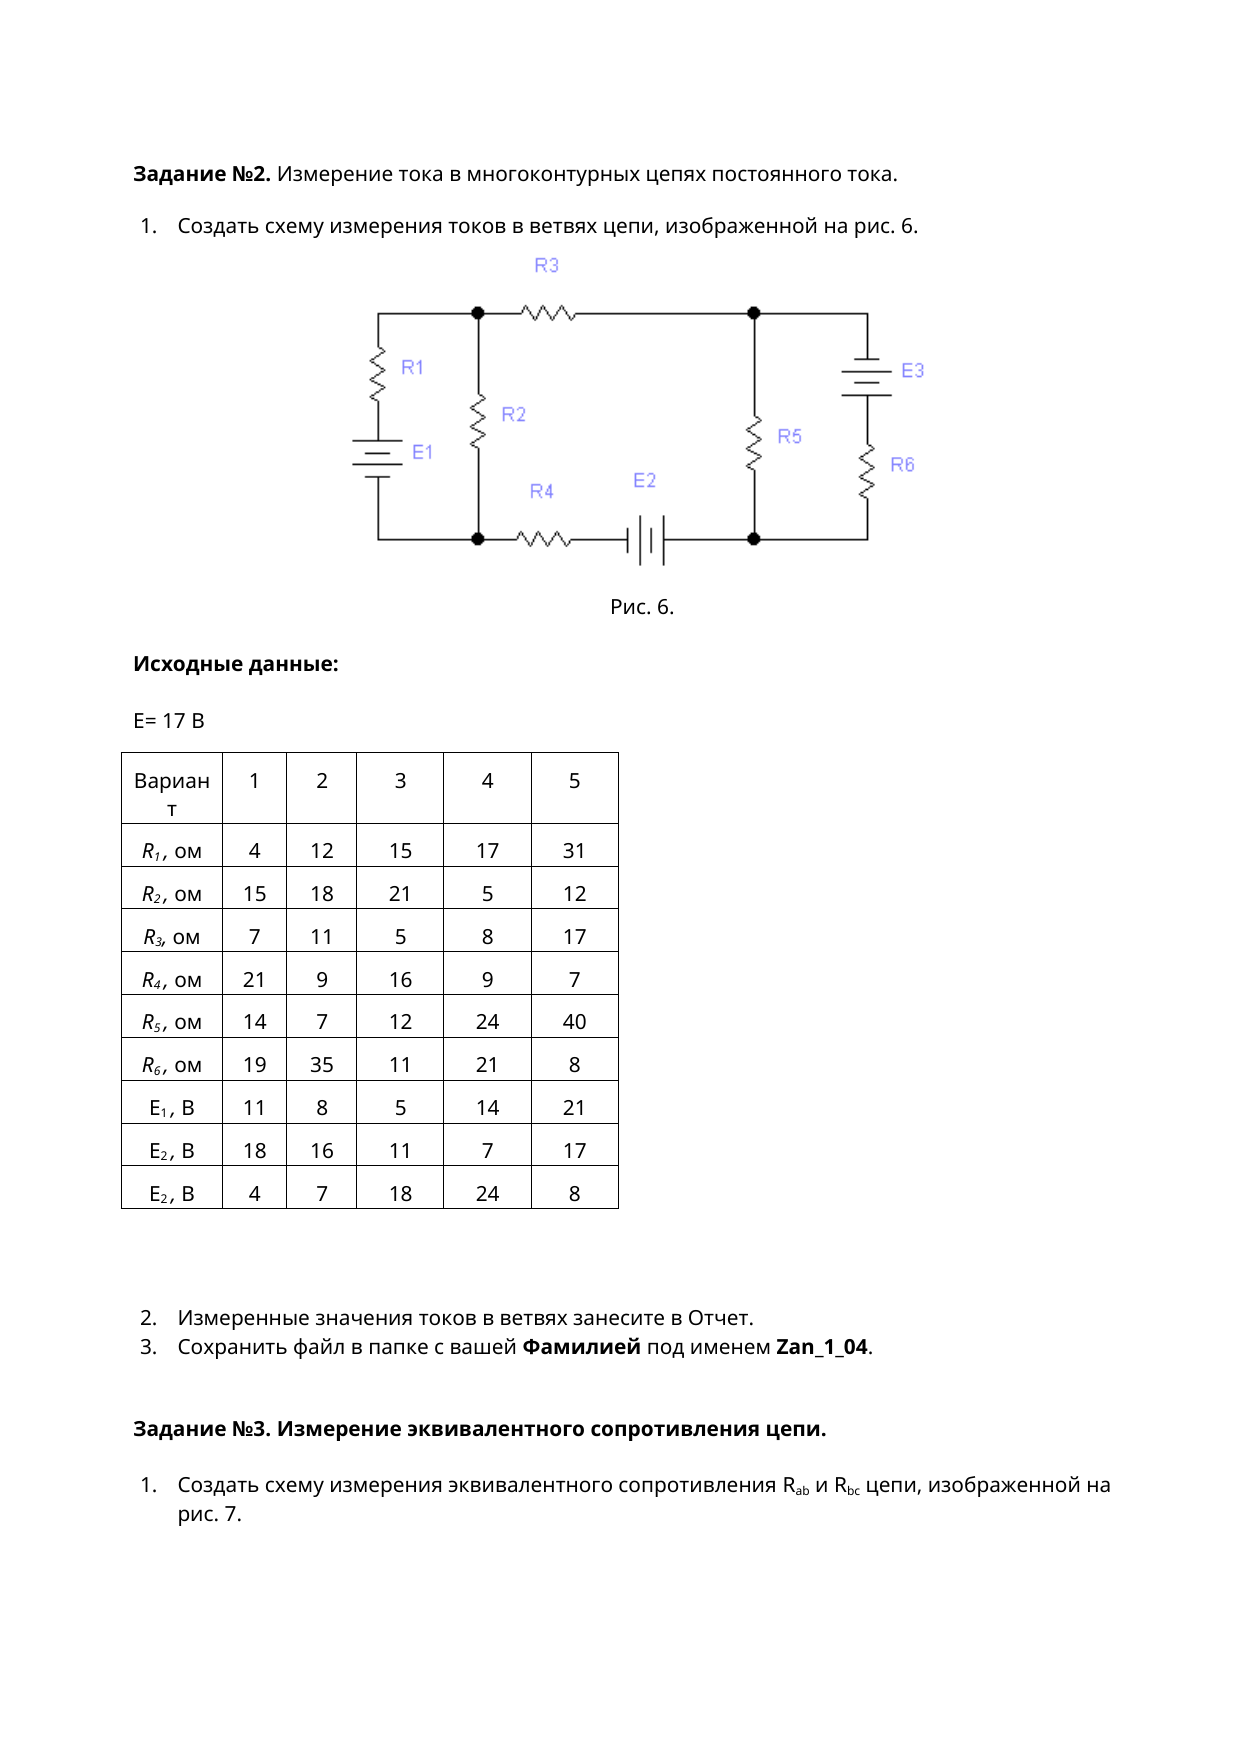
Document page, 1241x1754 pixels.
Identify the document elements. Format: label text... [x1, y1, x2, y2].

table_cell 21 [444, 1038, 531, 1079]
table_cell 7 [444, 1124, 531, 1165]
table_cell R1 , ом [122, 824, 222, 866]
table_cell 18 [287, 867, 356, 908]
table_header 4 [444, 753, 531, 823]
table_cell 7 [287, 1166, 356, 1208]
table_cell 19 [223, 1038, 286, 1079]
table_cell 11 [287, 909, 356, 951]
picture [337, 252, 947, 580]
table_cell 11 [357, 1124, 443, 1165]
list Сохранить файл в папке с вашей Фамилией под именем Zan_1_04. [140, 1332, 1152, 1360]
table_cell 24 [444, 995, 531, 1037]
table_cell 5 [444, 867, 531, 908]
table_header 5 [532, 753, 618, 823]
text E= 17 В [133, 706, 1152, 735]
table_cell E2 , В [122, 1166, 222, 1208]
table_header 3 [357, 753, 443, 823]
table_header Вариант [122, 753, 222, 823]
table_header 1 [223, 753, 286, 823]
table_cell 14 [223, 995, 286, 1037]
table_cell 18 [223, 1124, 286, 1165]
table_cell 5 [357, 1081, 443, 1122]
list Создать схему измерения токов в ветвях цепи, изображенной на рис. 6. [140, 212, 1152, 240]
table_cell 4 [223, 824, 286, 866]
table_cell 14 [444, 1081, 531, 1122]
table_cell 7 [287, 995, 356, 1037]
table_cell 5 [357, 909, 443, 951]
table_cell 8 [532, 1166, 618, 1208]
table_cell R6 , ом [122, 1038, 222, 1079]
table_cell 17 [444, 824, 531, 866]
table_cell 21 [223, 952, 286, 994]
text Рис. 6. [133, 592, 1152, 621]
table_cell E2 , В [122, 1124, 222, 1165]
text Исходные данные: [133, 649, 1152, 678]
table_cell 9 [287, 952, 356, 994]
table_cell E1 , В [122, 1081, 222, 1122]
table_cell 17 [532, 1124, 618, 1165]
table_cell 11 [223, 1081, 286, 1122]
table_cell 21 [357, 867, 443, 908]
table_cell R3, ом [122, 909, 222, 951]
list Измеренные значения токов в ветвях занесите в Отчет. [140, 1303, 1152, 1332]
table_cell 17 [532, 909, 618, 951]
text Задание №2. Измерение тока в многоконтурных цепях постоянного тока. [133, 159, 1152, 187]
table_cell 18 [357, 1166, 443, 1208]
table_cell 12 [357, 995, 443, 1037]
list Создать схему измерения эквивалентного сопротивления Rab и Rbс цепи, изображенной на рис. 7. [140, 1471, 1152, 1527]
table_header 2 [287, 753, 356, 823]
table_cell 24 [444, 1166, 531, 1208]
table_cell 21 [532, 1081, 618, 1122]
table_cell 15 [223, 867, 286, 908]
table_cell 15 [357, 824, 443, 866]
table_cell 8 [287, 1081, 356, 1122]
text Задание №3. Измерение эквивалентного сопротивления цепи. [133, 1414, 1152, 1442]
table_cell R4 , ом [122, 952, 222, 994]
table_cell 8 [444, 909, 531, 951]
table_cell R2 , ом [122, 867, 222, 908]
table_cell 9 [444, 952, 531, 994]
table_cell R5 , ом [122, 995, 222, 1037]
table_cell 35 [287, 1038, 356, 1079]
table_cell 7 [223, 909, 286, 951]
table_cell 8 [532, 1038, 618, 1079]
table_cell 7 [532, 952, 618, 994]
table_cell 12 [287, 824, 356, 866]
table_cell 16 [357, 952, 443, 994]
table_cell 11 [357, 1038, 443, 1079]
table_cell 31 [532, 824, 618, 866]
table_cell 12 [532, 867, 618, 908]
table_cell 16 [287, 1124, 356, 1165]
table_cell 40 [532, 995, 618, 1037]
table_cell 4 [223, 1166, 286, 1208]
